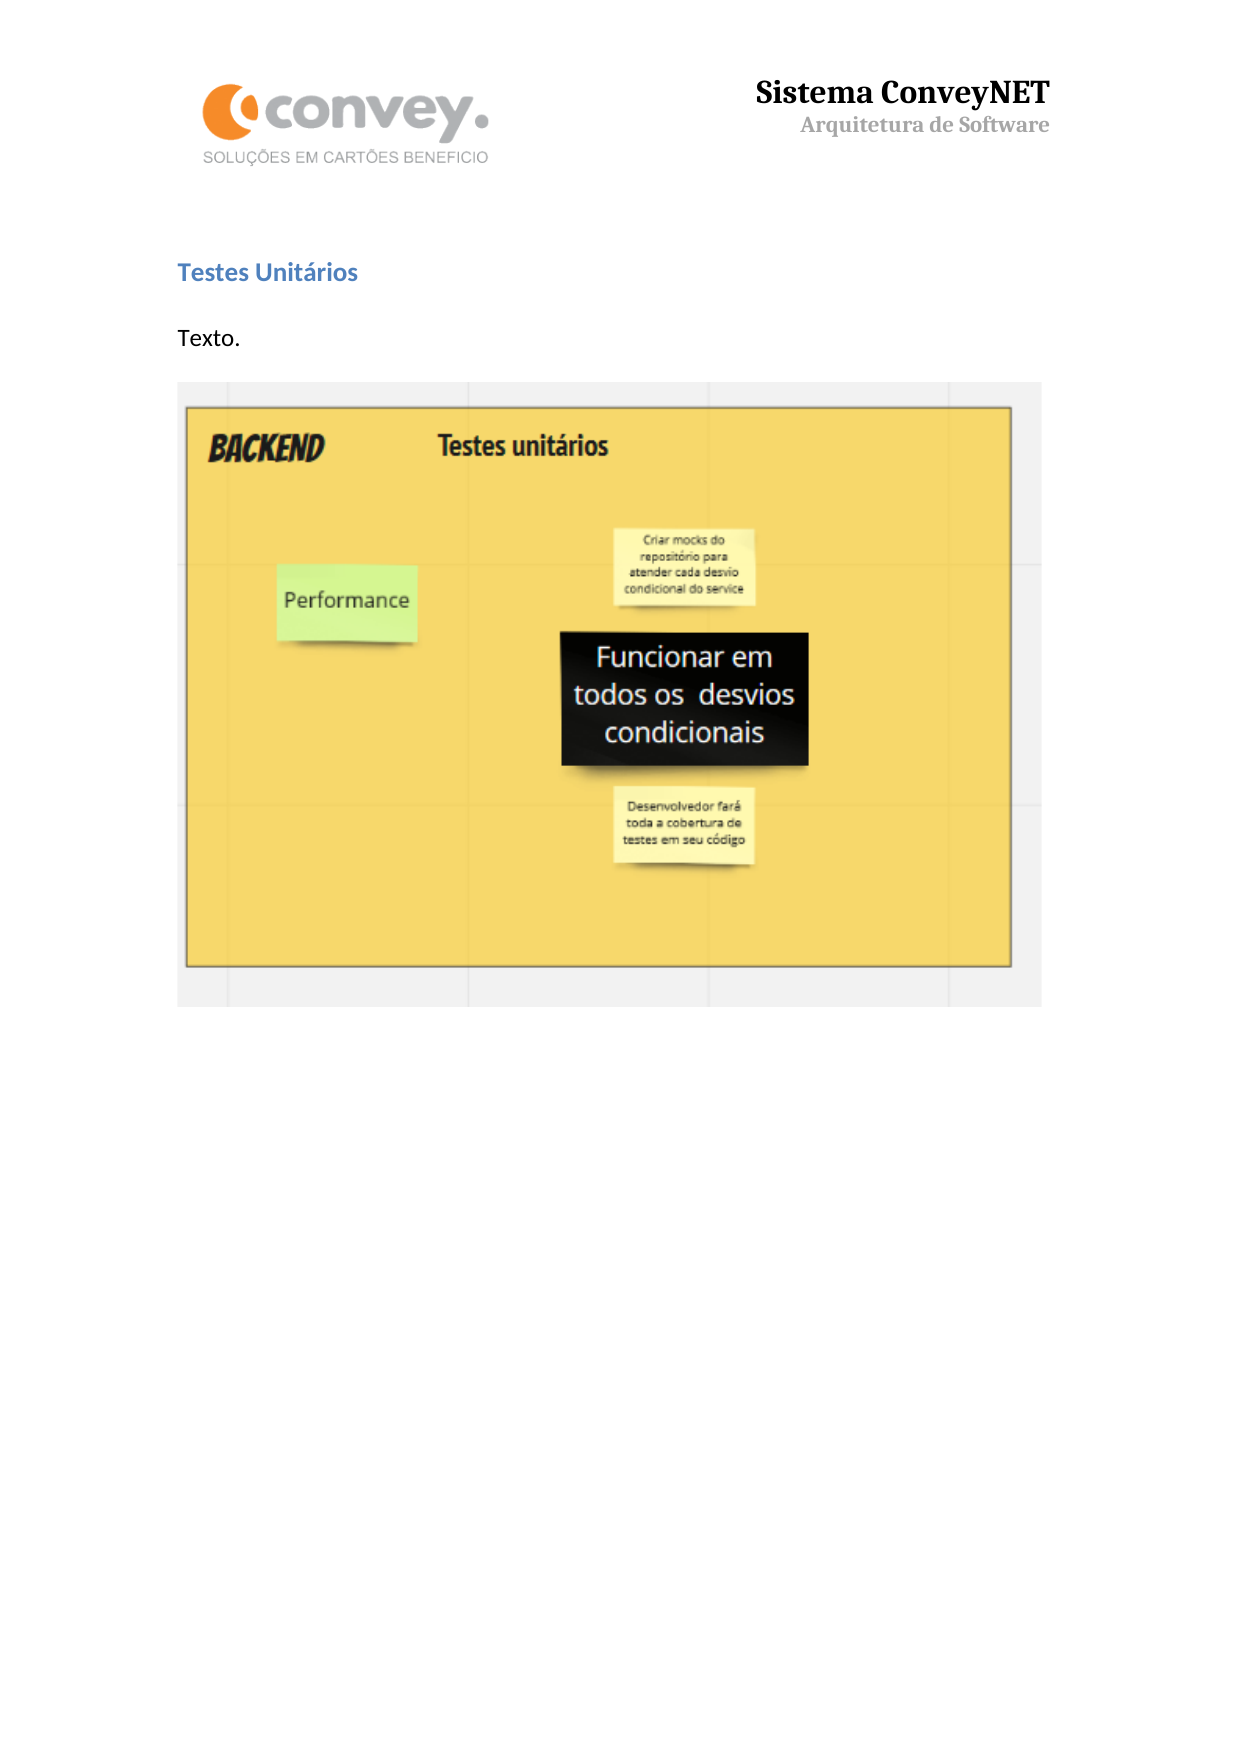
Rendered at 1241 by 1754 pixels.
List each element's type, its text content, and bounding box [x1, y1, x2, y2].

picture [177, 382, 1042, 1007]
text Texto. [177, 322, 1050, 353]
subtitle Testes Unitários [177, 255, 1050, 288]
picture [177, 73, 515, 178]
